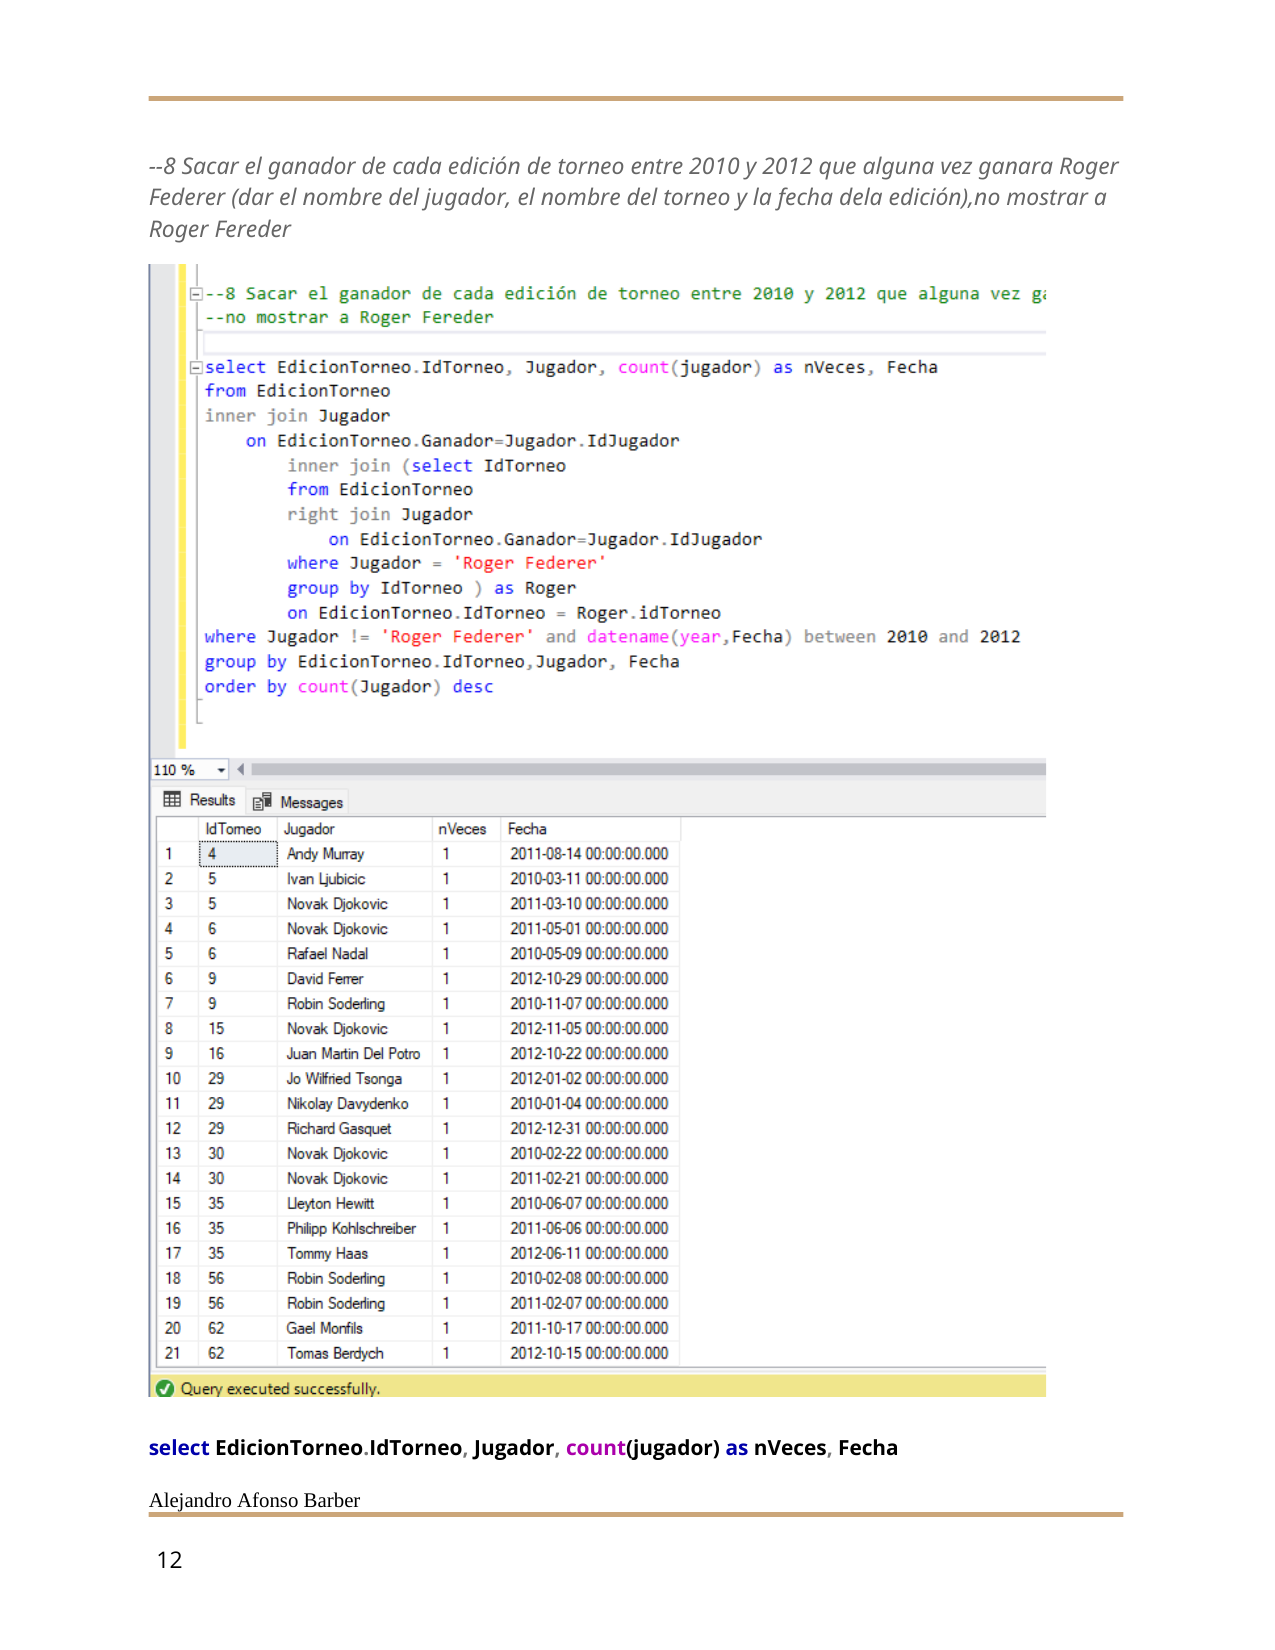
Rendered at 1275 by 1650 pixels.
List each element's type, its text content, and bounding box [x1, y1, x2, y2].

picture [148, 1512, 1124, 1517]
subtitle --8 Sacar el ganador de cada edición de torneo entre 2010 y 2012 que alguna vez ganara Roger Federer (dar el nombre del jugador, el nombre del torneo y la fecha dela edición),no mostrar a Roger Fereder [148, 150, 1125, 244]
picture [148, 264, 1047, 1397]
text select EdicionTorneo.IdTorneo, Jugador, count(jugador) as nVeces, Fecha [148, 1433, 1125, 1462]
picture [148, 96, 1124, 101]
